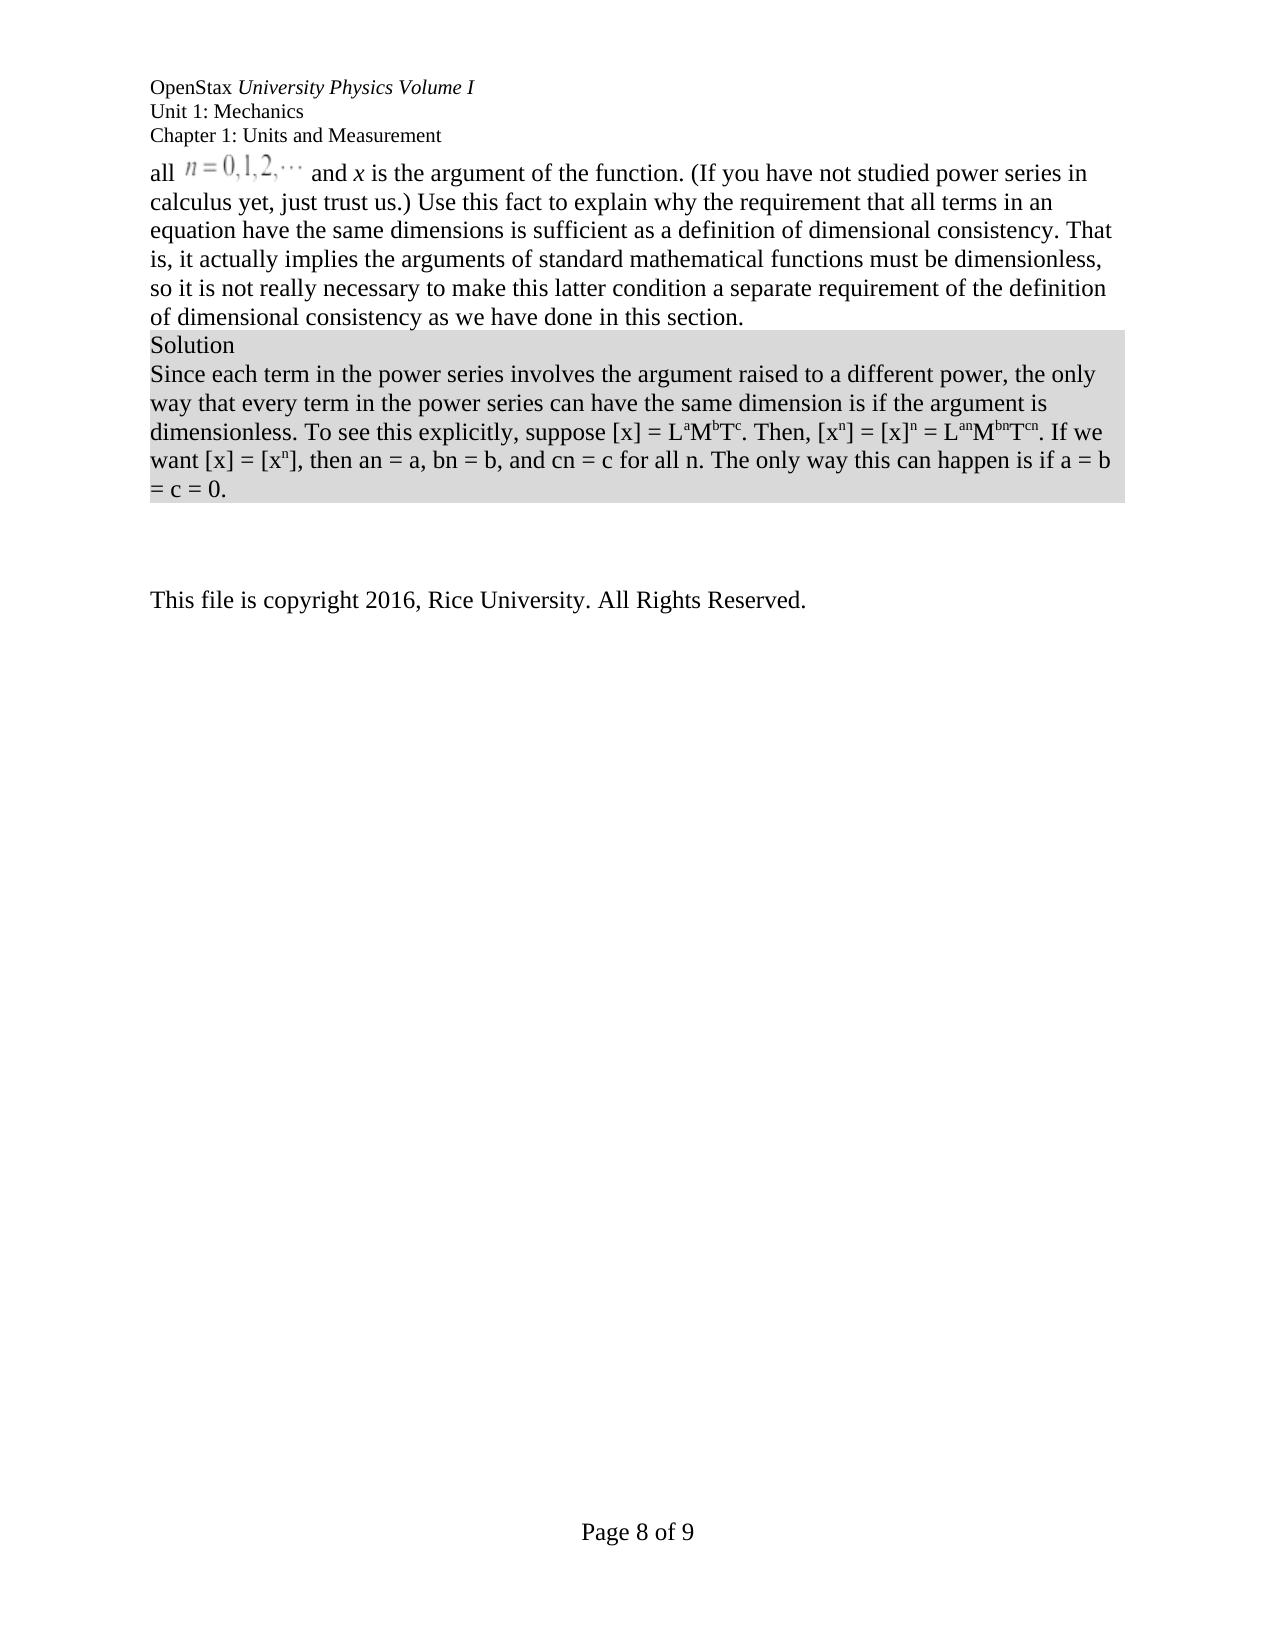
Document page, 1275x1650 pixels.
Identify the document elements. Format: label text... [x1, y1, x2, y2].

text Since each term in the power series involves the argument raised to a different power, the only way that every term in the power series can have the same dimension is if the argument is dimensionless. To see this explicitly, suppose [x] = LaMbTc. Then, [xn] = [x]n = LanMbnTcn. If we want [x] = [xn], then an = a, bn = b, and cn = c for all n. The only way this can happen is if a = b = c = 0. [150, 359, 1125, 503]
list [150, 150, 1125, 330]
text This file is copyright 2016, Rice University. All Rights Reserved. [150, 586, 1125, 614]
text Solution [150, 330, 1125, 359]
